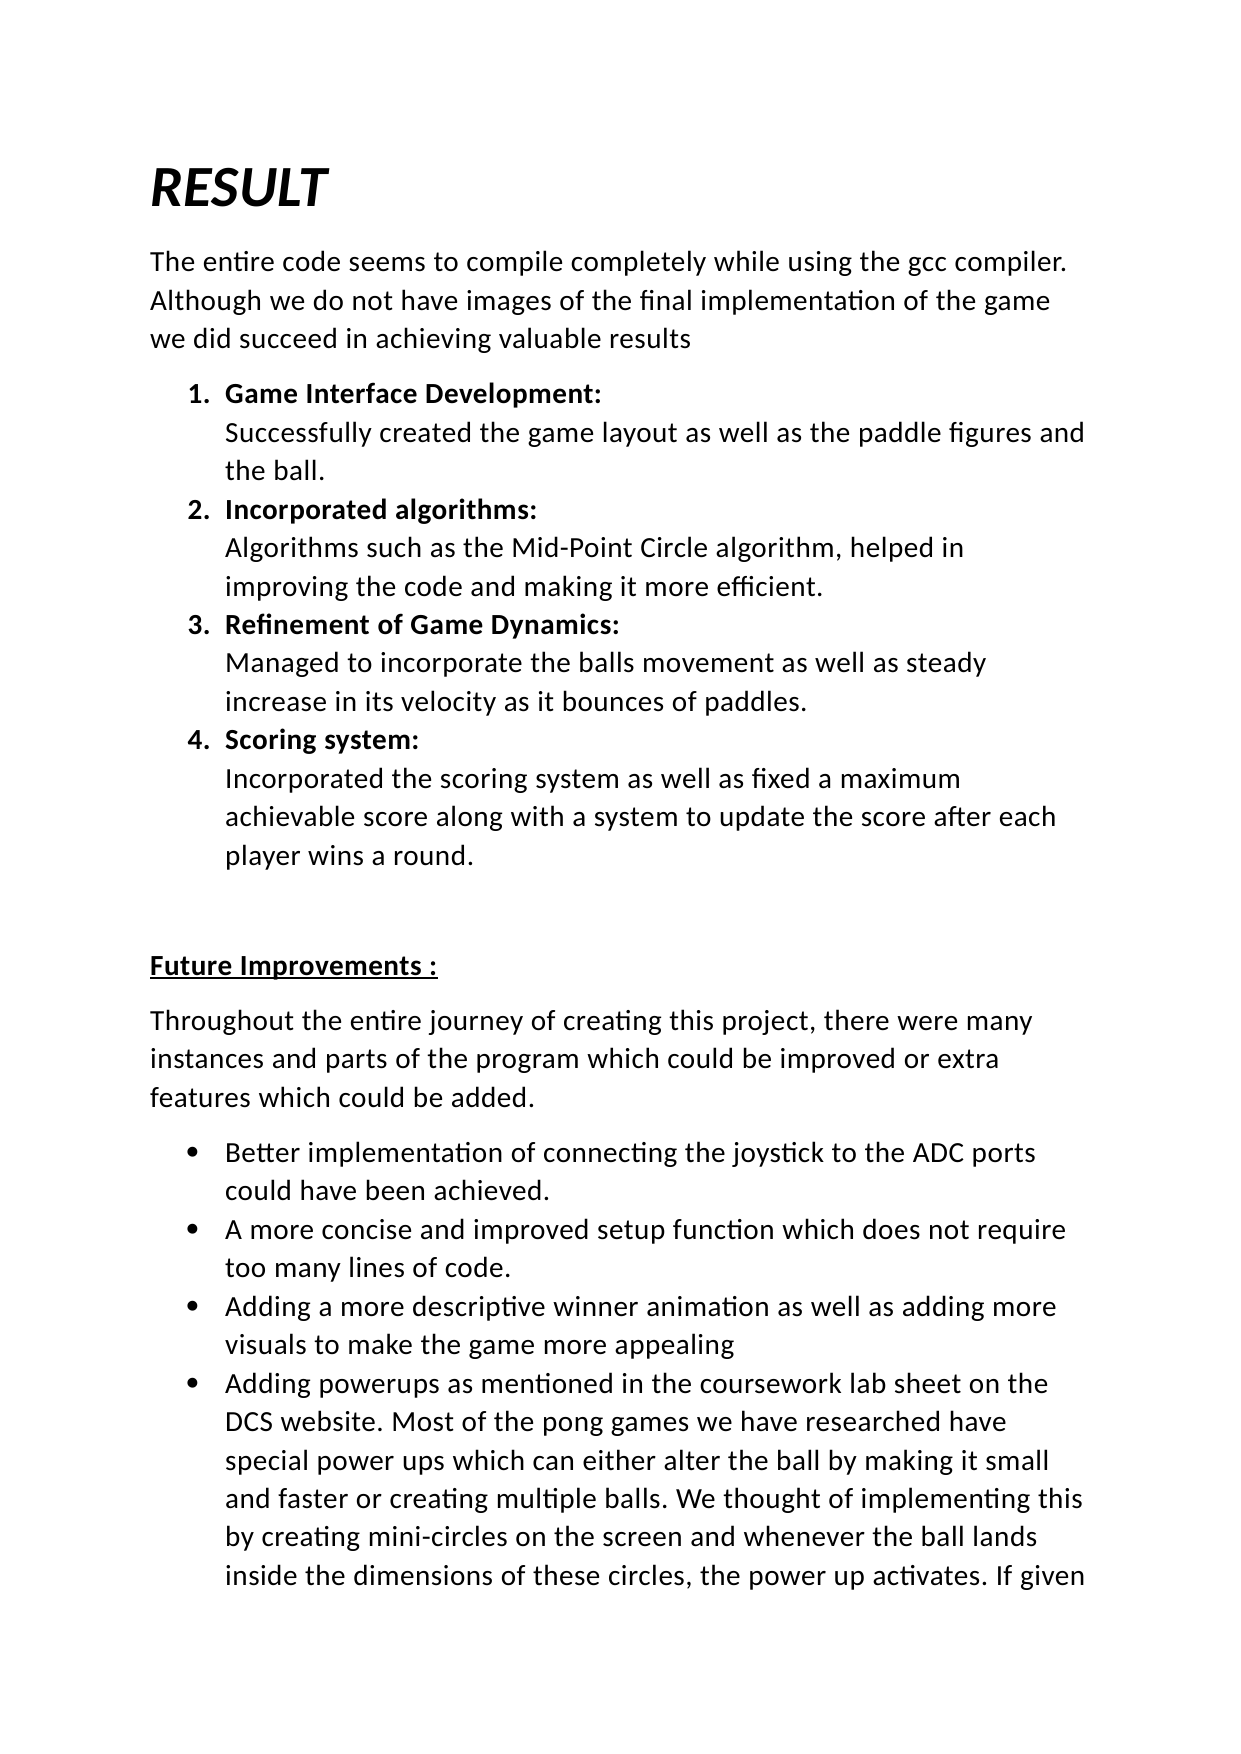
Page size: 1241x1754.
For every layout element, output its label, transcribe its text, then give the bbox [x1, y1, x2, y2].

text RESULT [150, 150, 1090, 221]
text The entire code seems to compile completely while using the gcc compiler. Although we do not have images of the final implementation of the game we did succeed in achieving valuable results [150, 243, 1090, 356]
list A more concise and improved setup function which does not require too many lines of code. [187, 1211, 1090, 1285]
list Managed to incorporate the balls movement as well as steady increase in its velocity as it bounces of paddles. [225, 644, 1090, 719]
list Refinement of Game Dynamics: [187, 606, 1090, 642]
list Incorporated the scoring system as well as fixed a maximum achievable score along with a system to update the score after each player wins a round. [225, 760, 1090, 872]
list Adding a more descriptive winner animation as well as adding more visuals to make the game more appealing [187, 1288, 1090, 1362]
list Successfully created the game layout as well as the paddle figures and the ball. [225, 414, 1090, 488]
list Incorporated algorithms: [187, 491, 1090, 526]
text Future Improvements : [150, 947, 1090, 983]
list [187, 1365, 1090, 1592]
list Game Interface Development: [187, 376, 1090, 411]
list Algorithms such as the Mid-Point Circle algorithm, helped in improving the code and making it more efficient. [225, 529, 1090, 603]
list Scoring system: [187, 721, 1090, 757]
text Throughout the entire journey of creating this project, there were many instances and parts of the program which could be improved or extra features which could be added. [150, 1002, 1090, 1114]
list Better implementation of connecting the joystick to the ADC ports could have been achieved. [187, 1134, 1090, 1208]
